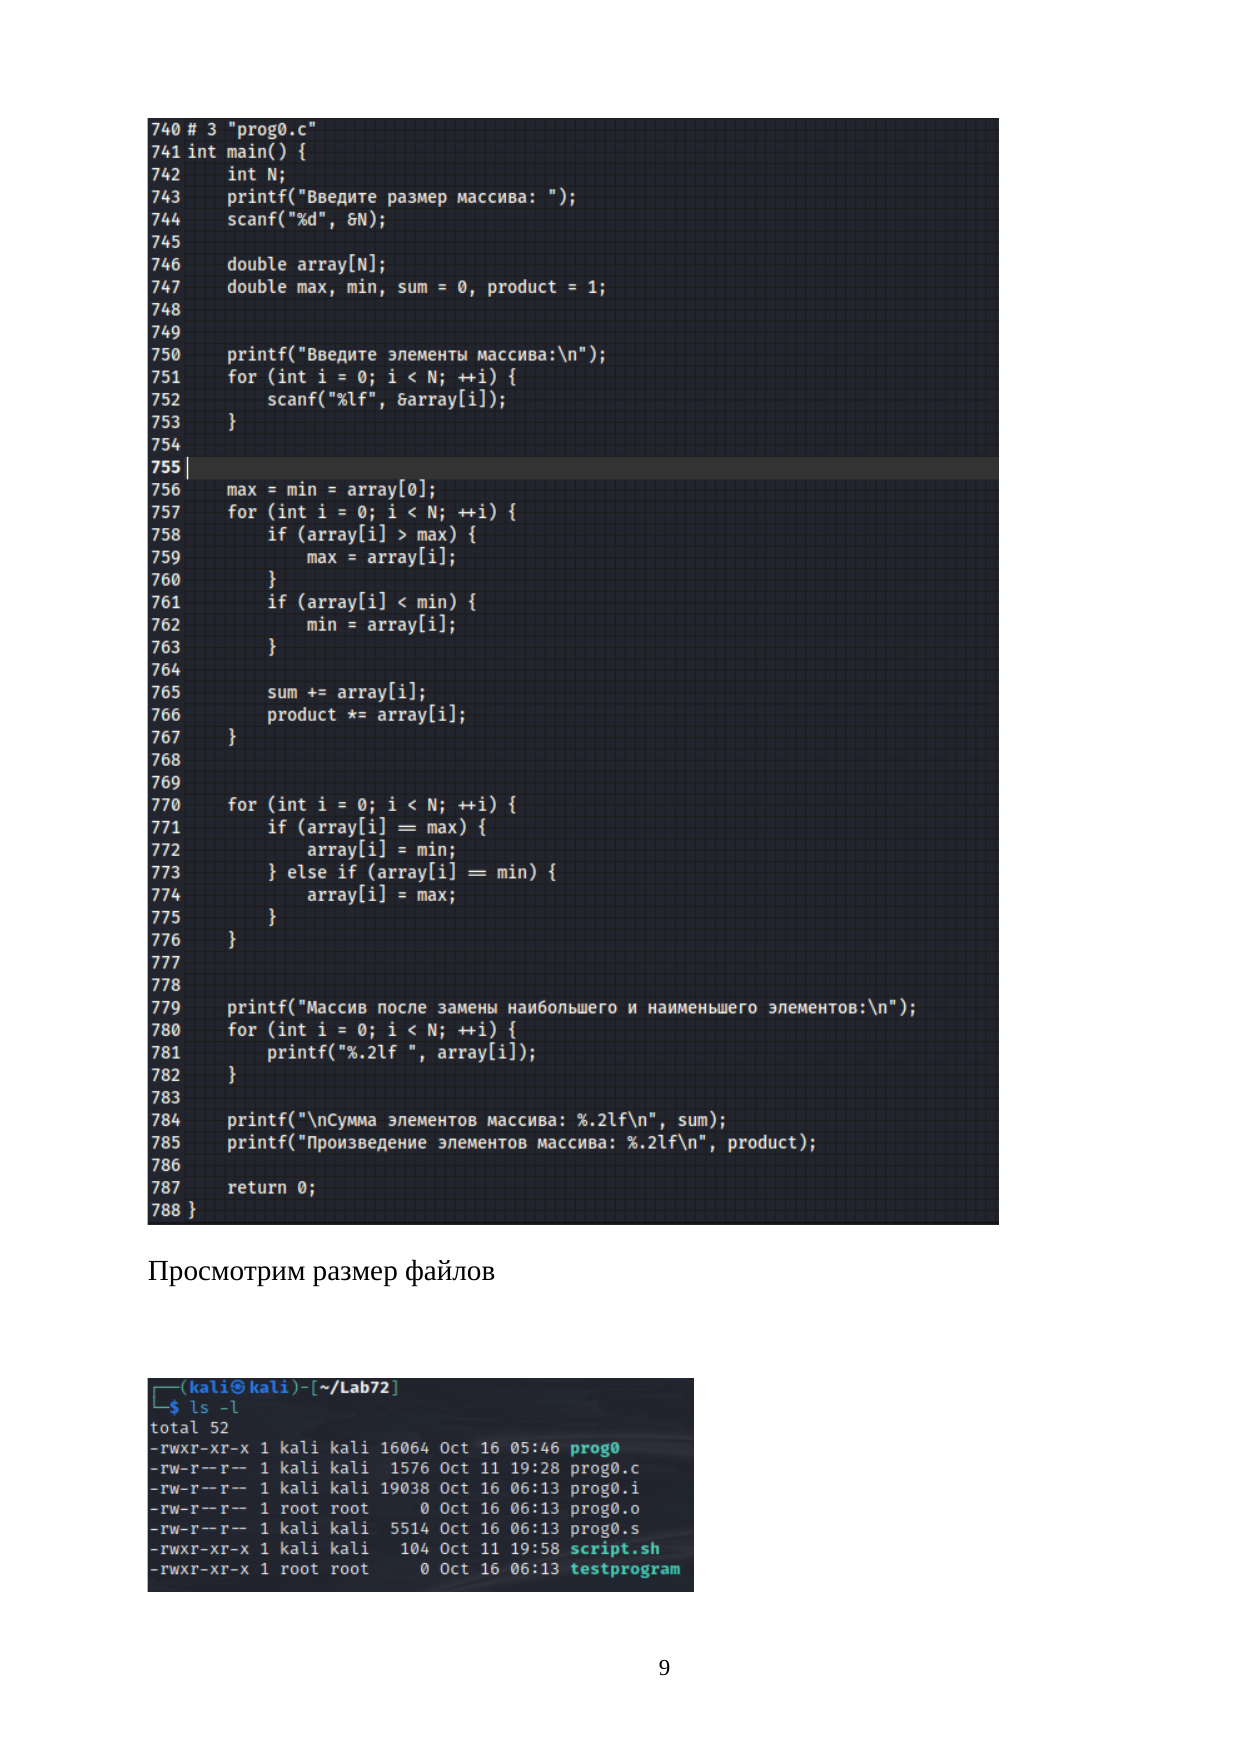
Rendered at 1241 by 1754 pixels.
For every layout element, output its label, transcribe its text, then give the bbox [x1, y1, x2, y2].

picture [147, 118, 999, 1225]
picture [147, 1378, 694, 1592]
text Просмотрим размер файлов [148, 1253, 1181, 1287]
